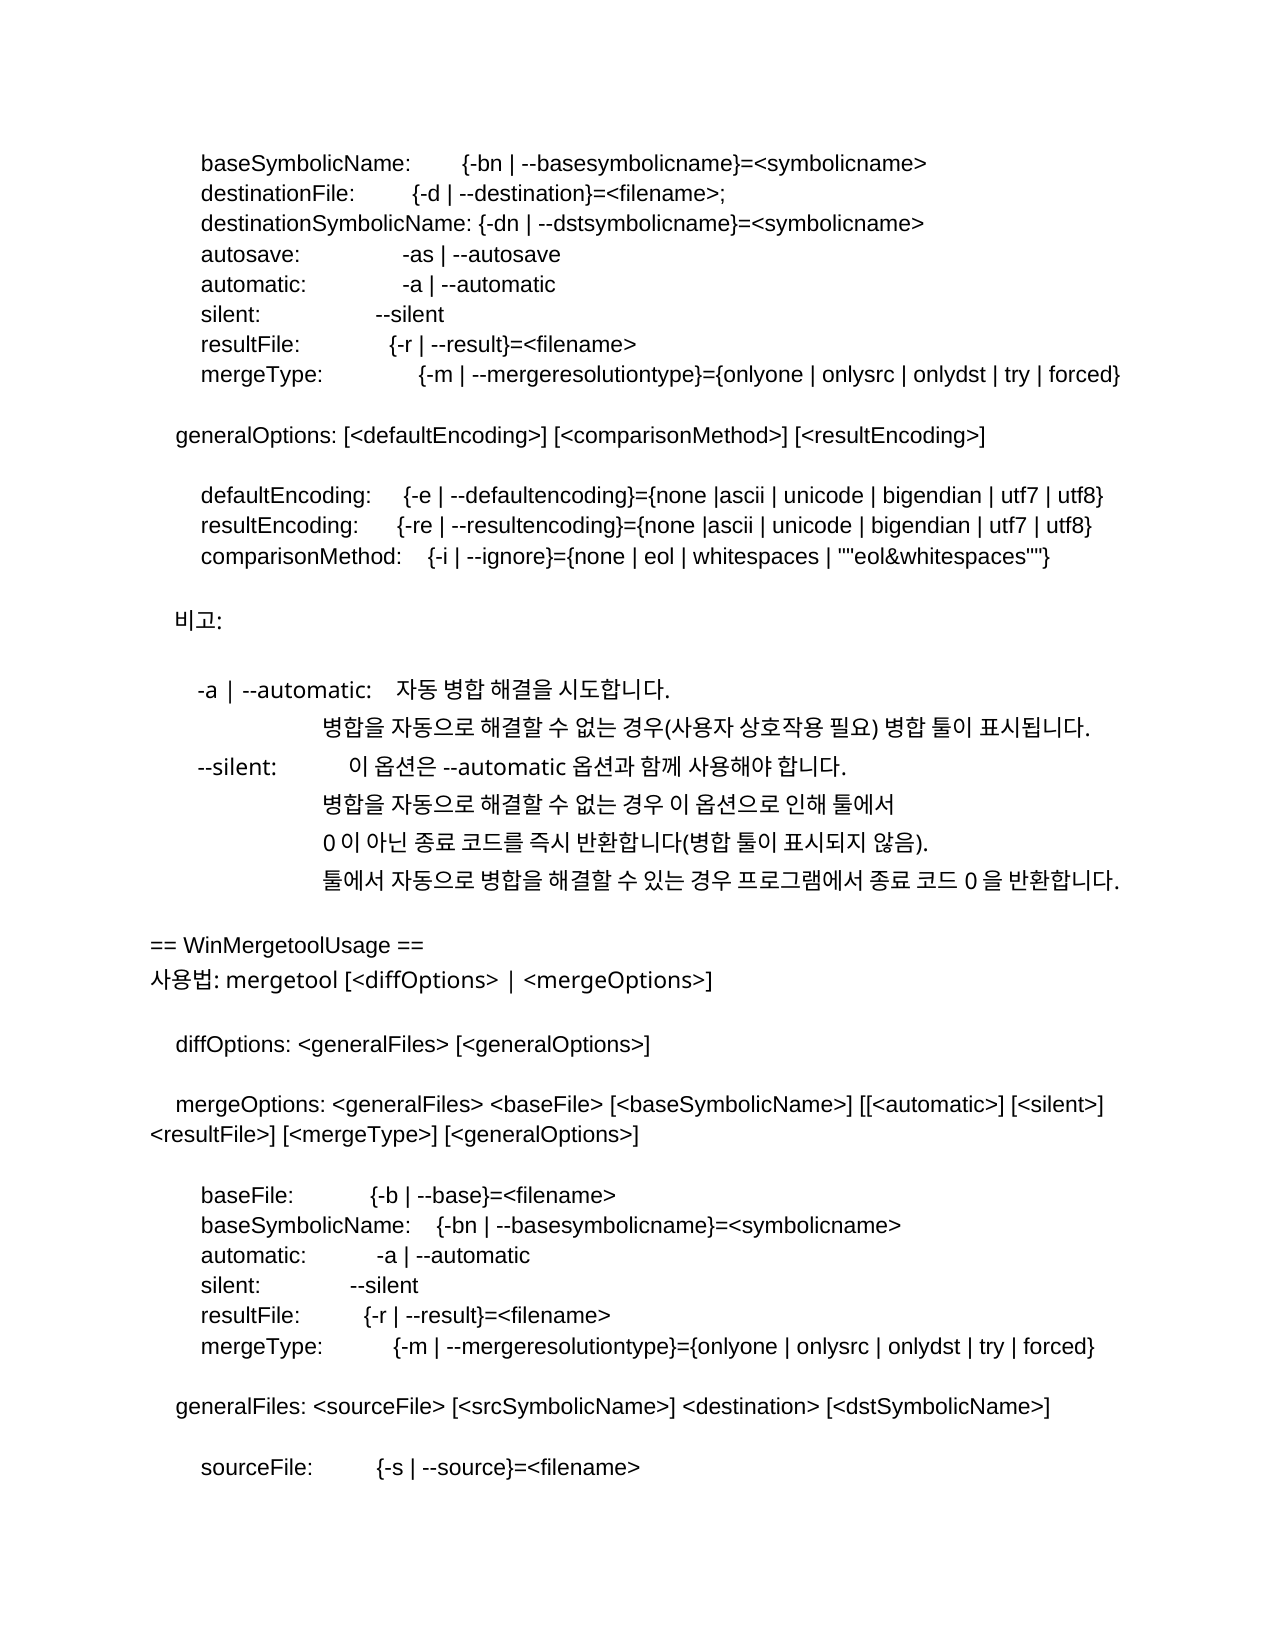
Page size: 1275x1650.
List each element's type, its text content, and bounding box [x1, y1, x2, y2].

text 병합을 자동으로 해결할 수 없는 경우 이 옵션으로 인해 툴에서 [150, 787, 1125, 820]
text generalFiles: <sourceFile> [<srcSymbolicName>] <destination> [<dstSymbolicName>] [150, 1393, 1125, 1419]
text comparisonMethod: {-i | --ignore}={none | eol | whitespaces | ""eol&whitespaces""} [150, 543, 1125, 569]
text destinationFile: {-d | --destination}=<filename>; [150, 180, 1125, 207]
text automatic: -a | --automatic [150, 1242, 1125, 1268]
text silent: --silent [150, 301, 1125, 327]
text generalOptions: [<defaultEncoding>] [<comparisonMethod>] [<resultEncoding>] [150, 422, 1125, 448]
text baseSymbolicName: {-bn | --basesymbolicname}=<symbolicname> [150, 1212, 1125, 1238]
text diffOptions: <generalFiles> [<generalOptions>] [150, 1031, 1125, 1057]
text silent: --silent [150, 1272, 1125, 1298]
text destinationSymbolicName: {-dn | --dstsymbolicname}=<symbolicname> [150, 210, 1125, 237]
text baseSymbolicName: {-bn | --basesymbolicname}=<symbolicname> [150, 150, 1125, 176]
text 병합을 자동으로 해결할 수 없는 경우(사용자 상호작용 필요) 병합 툴이 표시됩니다. [150, 710, 1125, 743]
text 툴에서 자동으로 병합을 해결할 수 있는 경우 프로그램에서 종료 코드 0을 반환합니다. [150, 863, 1125, 897]
text 0이 아닌 종료 코드를 즉시 반환합니다(병합 툴이 표시되지 않음). [150, 825, 1125, 858]
text automatic: -a | --automatic [150, 271, 1125, 297]
text 비고: [150, 603, 1125, 636]
text 사용법: mergetool [<diffOptions> | <mergeOptions>] [150, 962, 1125, 995]
text defaultEncoding: {-e | --defaultencoding}={none |ascii | unicode | bigendian | utf7 | utf8} [150, 482, 1125, 509]
text autosave: -as | --autosave [150, 241, 1125, 267]
text == WinMergetoolUsage == [150, 932, 1125, 958]
text resultEncoding: {-re | --resultencoding}={none |ascii | unicode | bigendian | utf7 | utf8} [150, 512, 1125, 539]
text mergeType: {-m | --mergeresolutiontype}={onlyone | onlysrc | onlydst | try | forced} [150, 361, 1125, 388]
text resultFile: {-r | --result}=<filename> [150, 1302, 1125, 1329]
text baseFile: {-b | --base}=<filename> [150, 1182, 1125, 1208]
text resultFile: {-r | --result}=<filename> [150, 331, 1125, 358]
text sourceFile: {-s | --source}=<filename> [150, 1453, 1125, 1480]
text -a | --automatic: 자동 병합 해결을 시도합니다. [150, 672, 1125, 705]
text --silent: 이 옵션은 --automatic 옵션과 함께 사용해야 합니다. [150, 748, 1125, 782]
text mergeOptions: <generalFiles> <baseFile> [<baseSymbolicName>] [[<automatic>] [<silent>] <resultFile>] [<mergeType>] [<generalOptions>] [150, 1091, 1125, 1147]
text mergeType: {-m | --mergeresolutiontype}={onlyone | onlysrc | onlydst | try | forced} [150, 1333, 1125, 1359]
